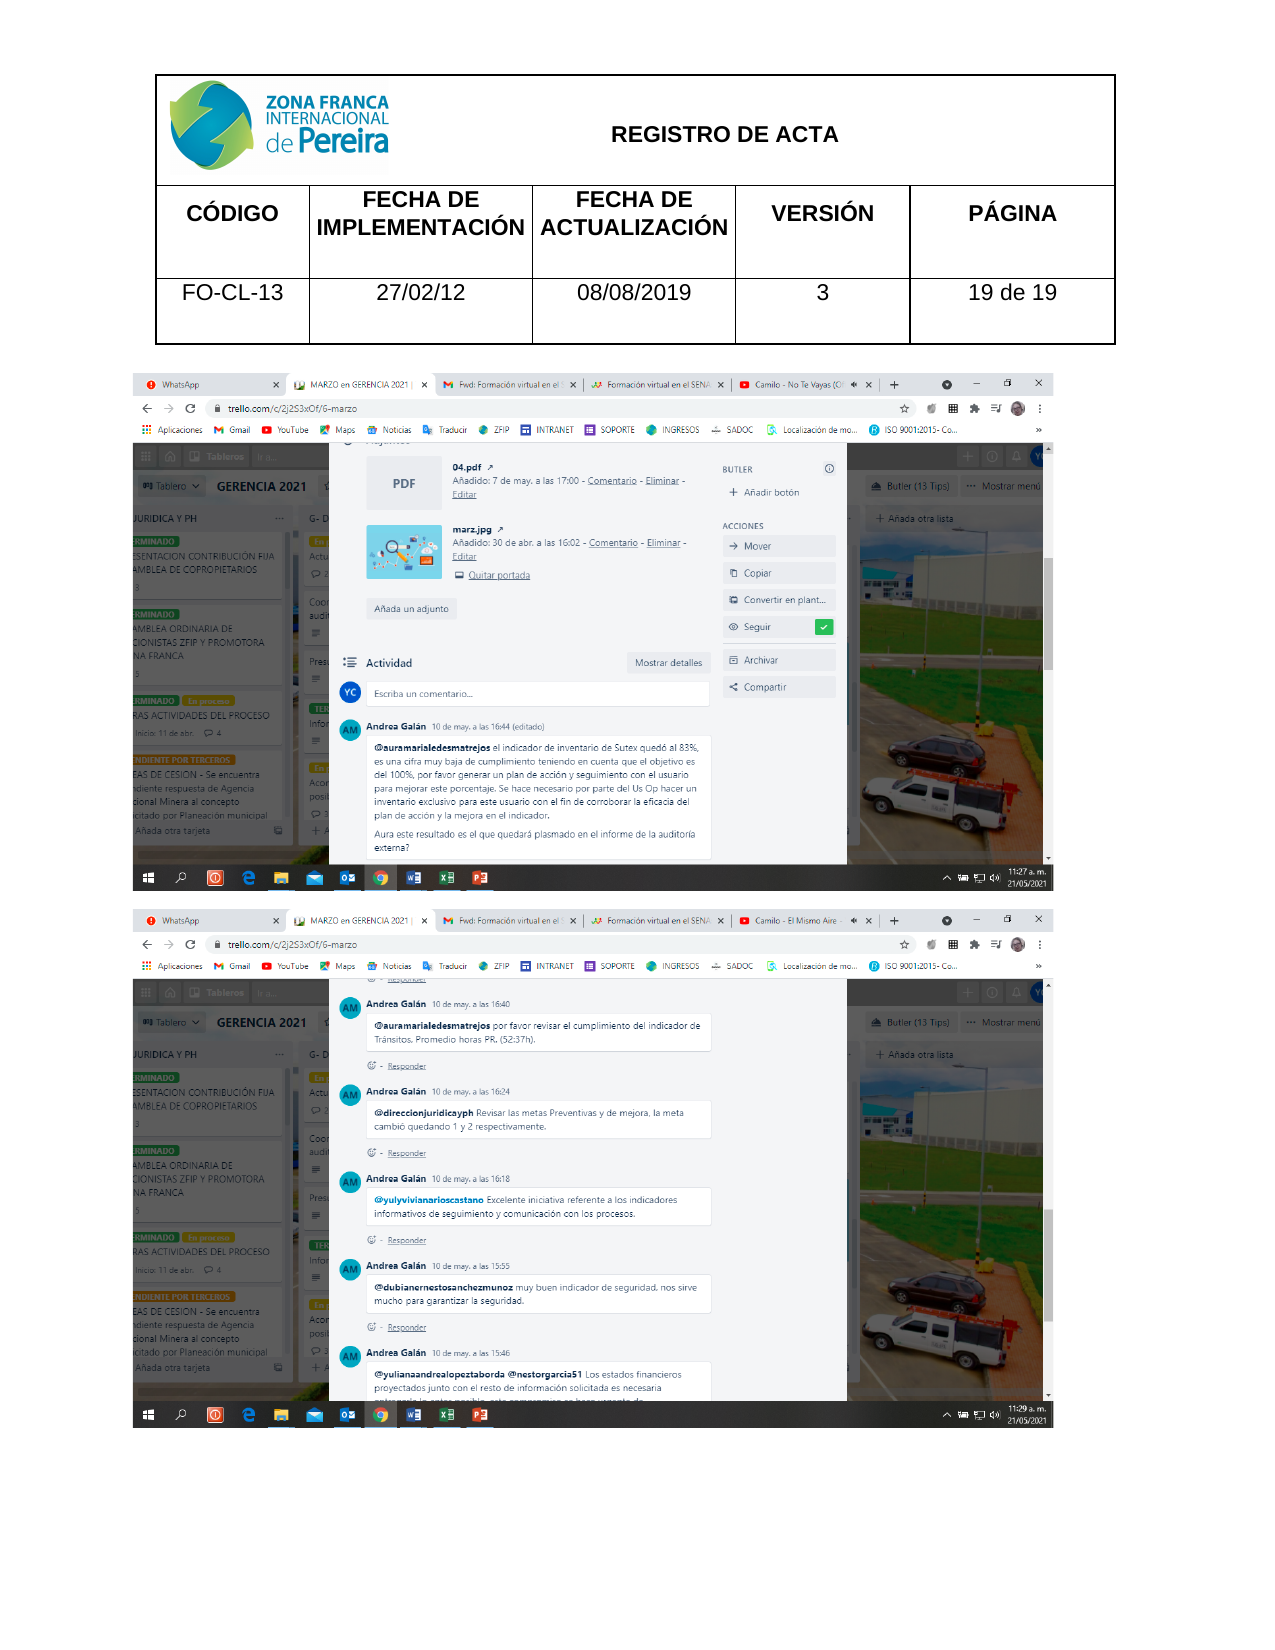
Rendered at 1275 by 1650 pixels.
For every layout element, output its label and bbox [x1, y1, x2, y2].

picture [169, 76, 389, 175]
picture [132, 373, 1054, 891]
picture [132, 909, 1054, 1428]
